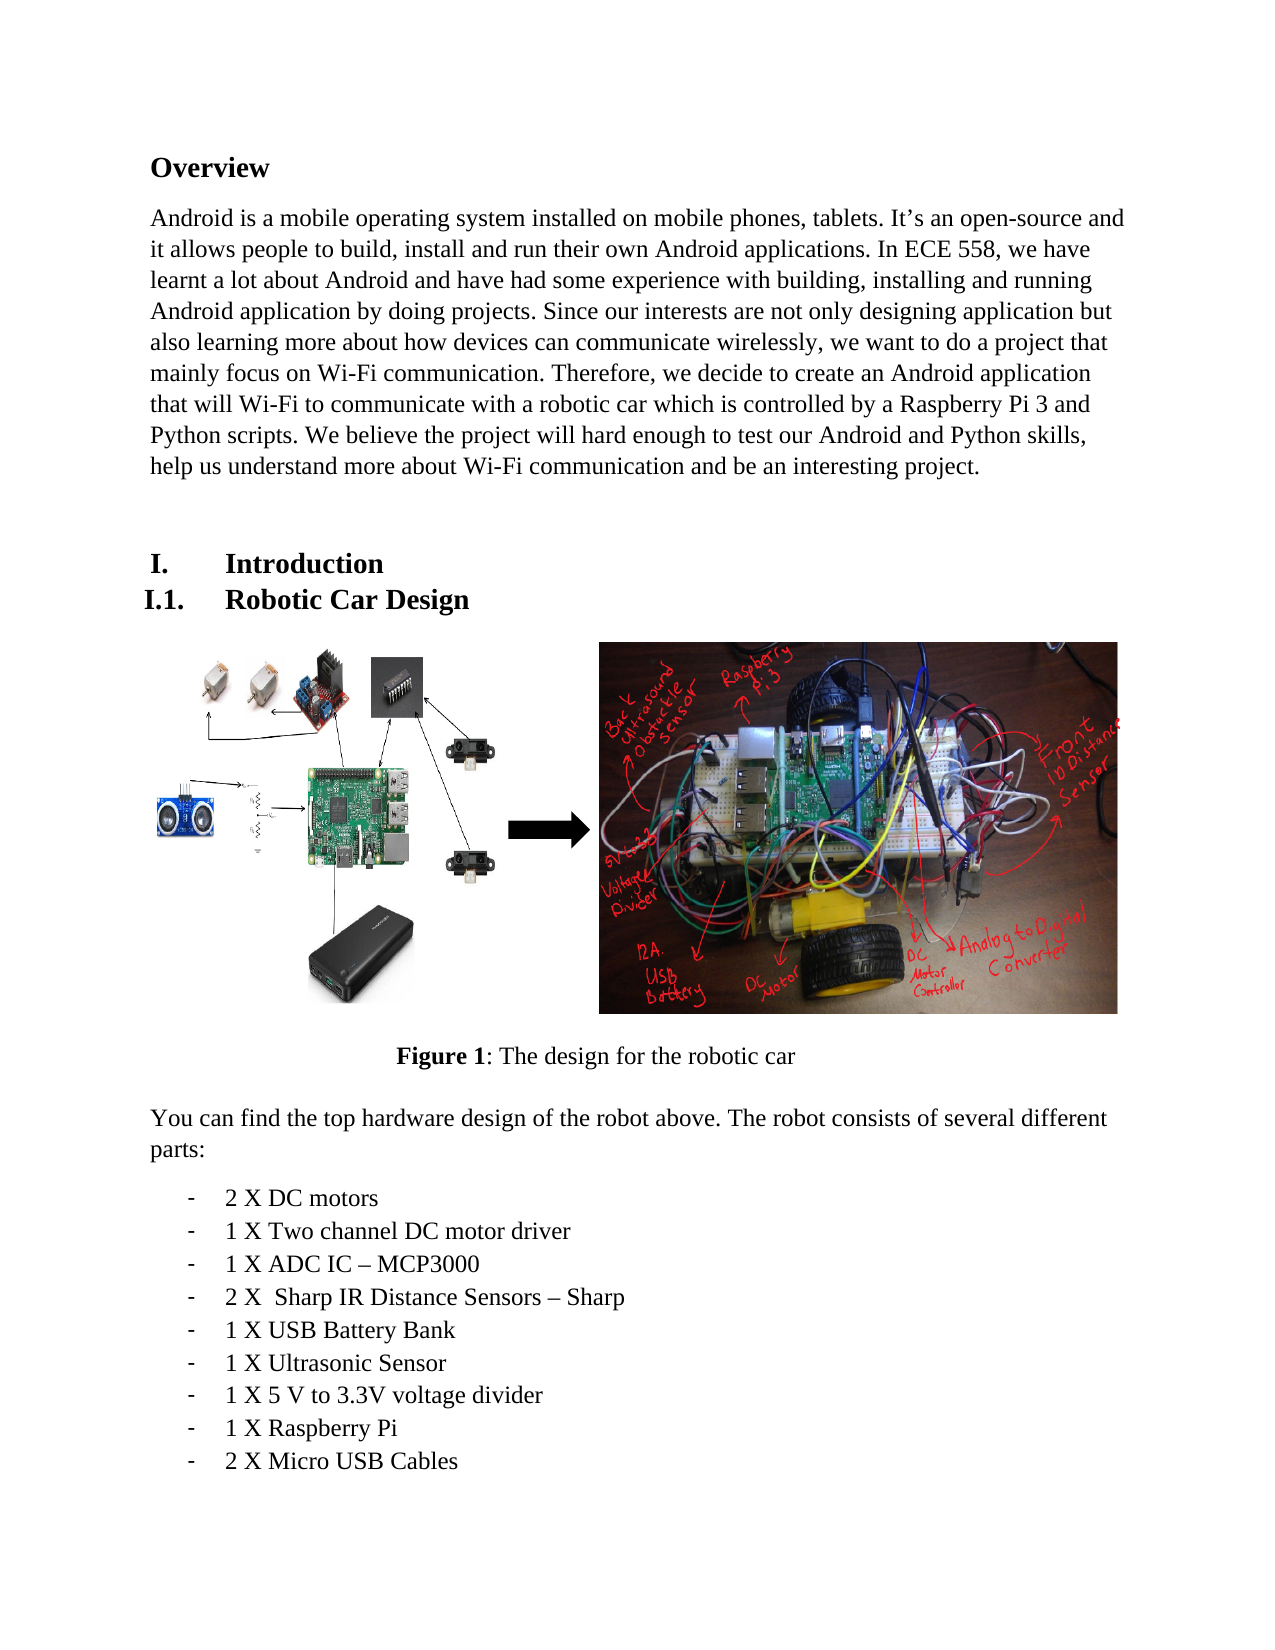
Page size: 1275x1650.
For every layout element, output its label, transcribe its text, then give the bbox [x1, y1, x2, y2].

list 1 X 5 V to 3.3V voltage divider [187, 1380, 1125, 1410]
text Overview [150, 150, 1125, 183]
list 1 X Raspberry Pi [187, 1413, 1125, 1443]
list 1 X USB Battery Bank [187, 1314, 1125, 1344]
list 2 X Micro USB Cables [187, 1446, 1125, 1476]
list 2 X DC motors [187, 1182, 1125, 1213]
list 1 X Two channel DC motor driver [187, 1215, 1125, 1246]
list 1 X Ultrasonic Sensor [187, 1347, 1125, 1377]
list 1 X ADC IC – MCP3000 [187, 1248, 1125, 1278]
picture [140, 647, 520, 1009]
picture [597, 642, 1120, 1014]
text Android is a mobile operating system installed on mobile phones, tablets. It’s an open-source and it allows people to build, install and run their own Android applications. In ECE 558, we have learnt a lot about Android and have had some experience with building, installing and running Android application by doing projects. Since our interests are not only designing application but also learning more about how devices can communicate wirelessly, we want to do a project that mainly focus on Wi-Fi communication. Therefore, we decide to create an Android application that will Wi-Fi to communicate with a robotic car which is controlled by a Raspberry Pi 3 and Python scripts. We believe the project will hard enough to test our Android and Python skills, help us understand more about Wi-Fi communication and be an interesting project. [150, 203, 1125, 480]
list 2 X Sharp IR Distance Sensors – Sharp [187, 1281, 1125, 1311]
text You can find the top hardware design of the robot above. The robot consists of several different parts: [150, 1103, 1125, 1163]
list Introduction [150, 546, 1125, 579]
list Robotic Car Design [144, 582, 1125, 615]
